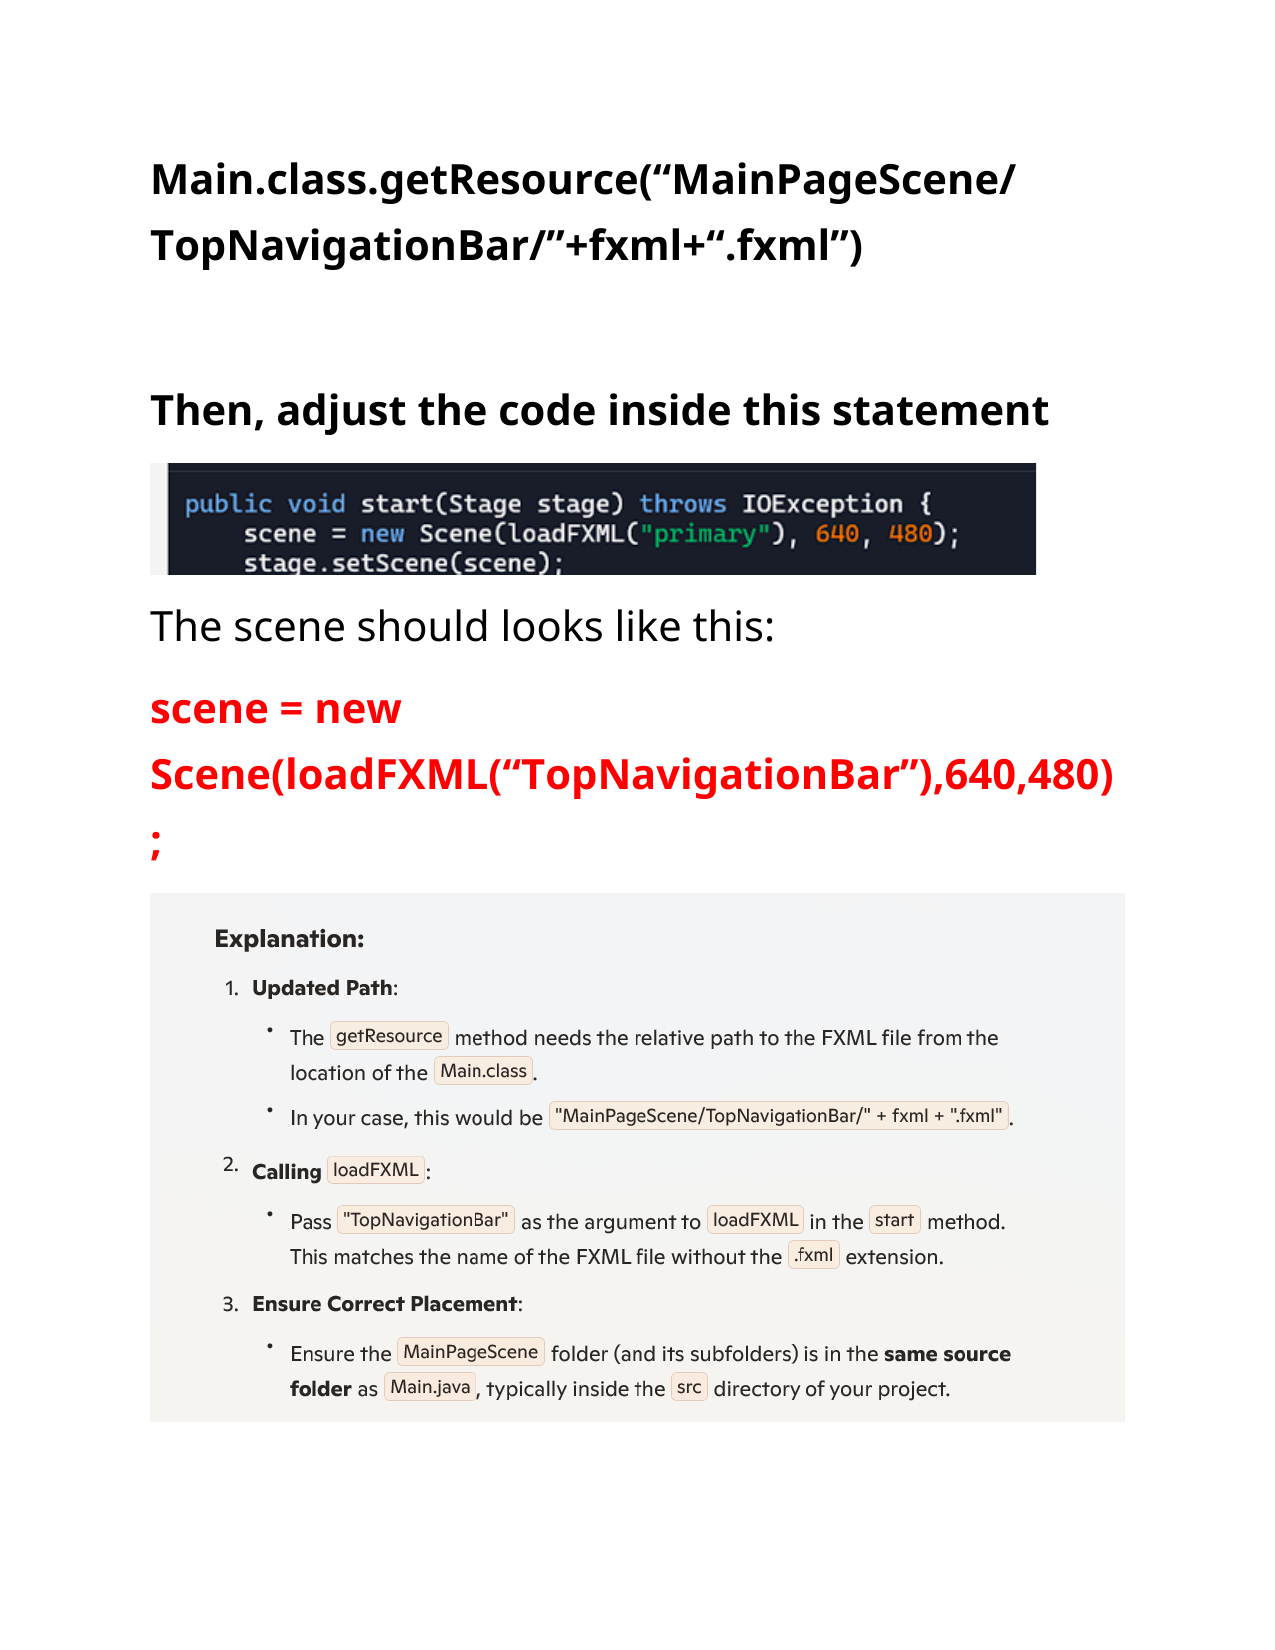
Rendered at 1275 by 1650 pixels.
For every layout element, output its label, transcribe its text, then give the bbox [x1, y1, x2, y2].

text Main.class.getResource(“MainPageScene/TopNavigationBar/”+fxml+“.fxml”) [150, 150, 1125, 273]
text scene = new Scene(loadFXML(“TopNavigationBar”),640,480); [150, 679, 1125, 867]
picture [150, 893, 1125, 1422]
text The scene should looks like this: [150, 596, 1125, 653]
picture [150, 463, 1037, 575]
text Then, adjust the code inside this statement [150, 381, 1125, 438]
